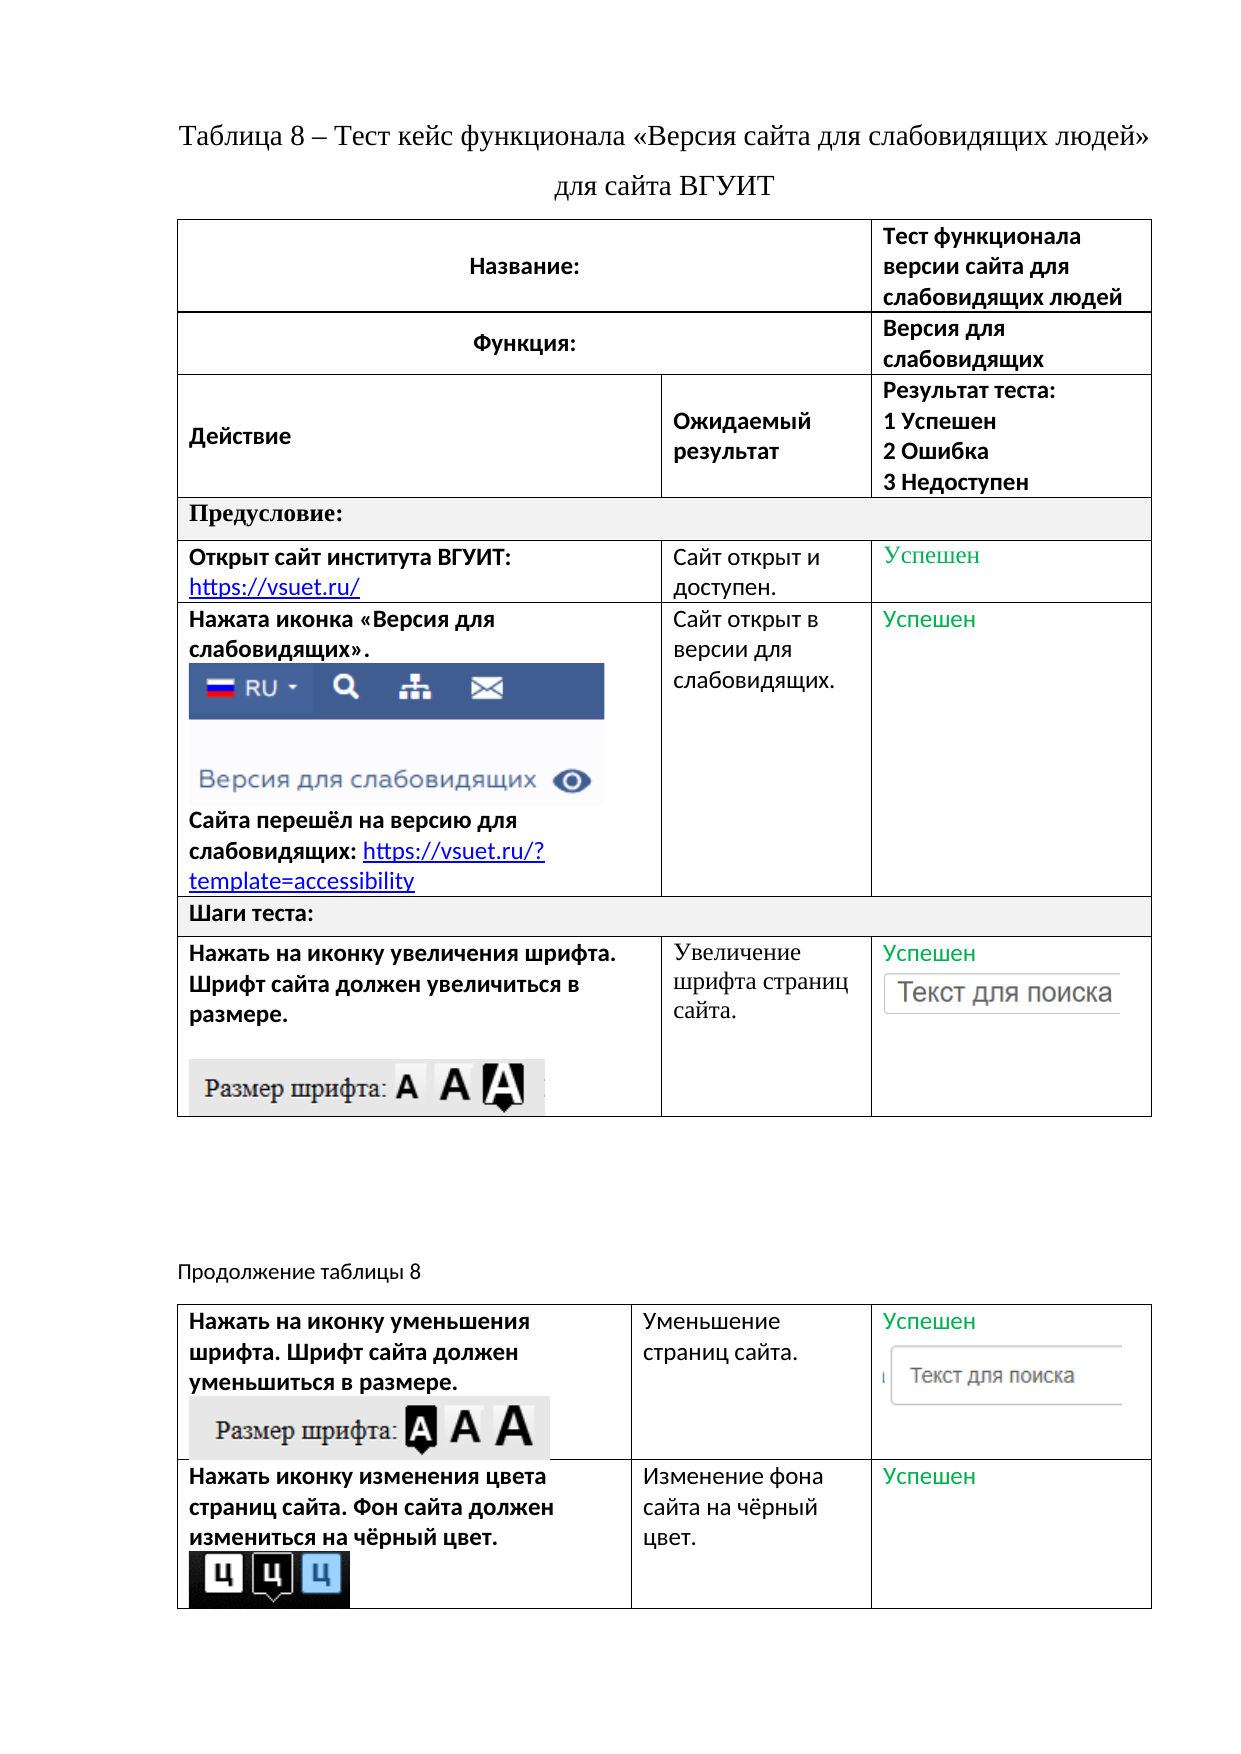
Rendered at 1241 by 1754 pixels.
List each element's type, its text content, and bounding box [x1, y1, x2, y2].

table_cell Результат теста: 1 Успешен 2 Ошибка 3 Недоступен [872, 375, 1151, 497]
table_cell Успешен [872, 603, 1151, 896]
table_cell Успешен [872, 541, 1151, 602]
text Таблица 8 – Тест кейс функционала «Версия сайта для слабовидящих людей» для сайта ВГУИТ [177, 118, 1152, 202]
table_cell Изменение фона сайта на чёрный цвет. [632, 1460, 871, 1608]
table_header Успешен [872, 1305, 1151, 1459]
table_cell Предусловие: [178, 498, 1151, 539]
table_cell Нажать иконку изменения цвета страниц сайта. Фон сайта должен измениться на чёрный цвет. [178, 1460, 631, 1608]
table_cell Увеличение шрифта страниц сайта. [662, 937, 871, 1116]
table_cell Успешен [872, 937, 1151, 1116]
table_cell Нажата иконка «Версия для слабовидящих». Сайта перешёл на версию для слабовидящих: https://vsuet.ru/?template=accessibility [178, 603, 661, 896]
table_header Уменьшение страниц сайта. [632, 1305, 871, 1459]
picture [882, 1335, 1122, 1410]
table_header Тест функционала версии сайта для слабовидящих людей [872, 220, 1151, 311]
table_cell Действие [178, 375, 661, 497]
picture [188, 663, 605, 805]
table_cell Версия для слабовидящих [872, 313, 1151, 373]
picture [882, 967, 1120, 1015]
picture [188, 1396, 550, 1460]
table_header Название: [178, 220, 871, 311]
table_cell Функция: [178, 313, 871, 373]
table_cell Открыт сайт института ВГУИТ: https://vsuet.ru/ [178, 541, 661, 602]
text Продолжение таблицы 8 [177, 1257, 1152, 1285]
table_header Нажать на иконку уменьшения шрифта. Шрифт сайта должен уменьшиться в размере. [178, 1305, 631, 1459]
table_cell Сайт открыт и доступен. [662, 541, 871, 602]
picture [188, 1059, 546, 1116]
table_cell Успешен [872, 1460, 1151, 1608]
table_cell Ожидаемый результат [662, 375, 871, 497]
picture [188, 1551, 350, 1609]
table_cell Нажать на иконку увеличения шрифта. Шрифт сайта должен увеличиться в размере. [178, 937, 661, 1116]
table_cell Сайт открыт в версии для слабовидящих. [662, 603, 871, 896]
table_cell Шаги теста: [178, 897, 1151, 936]
